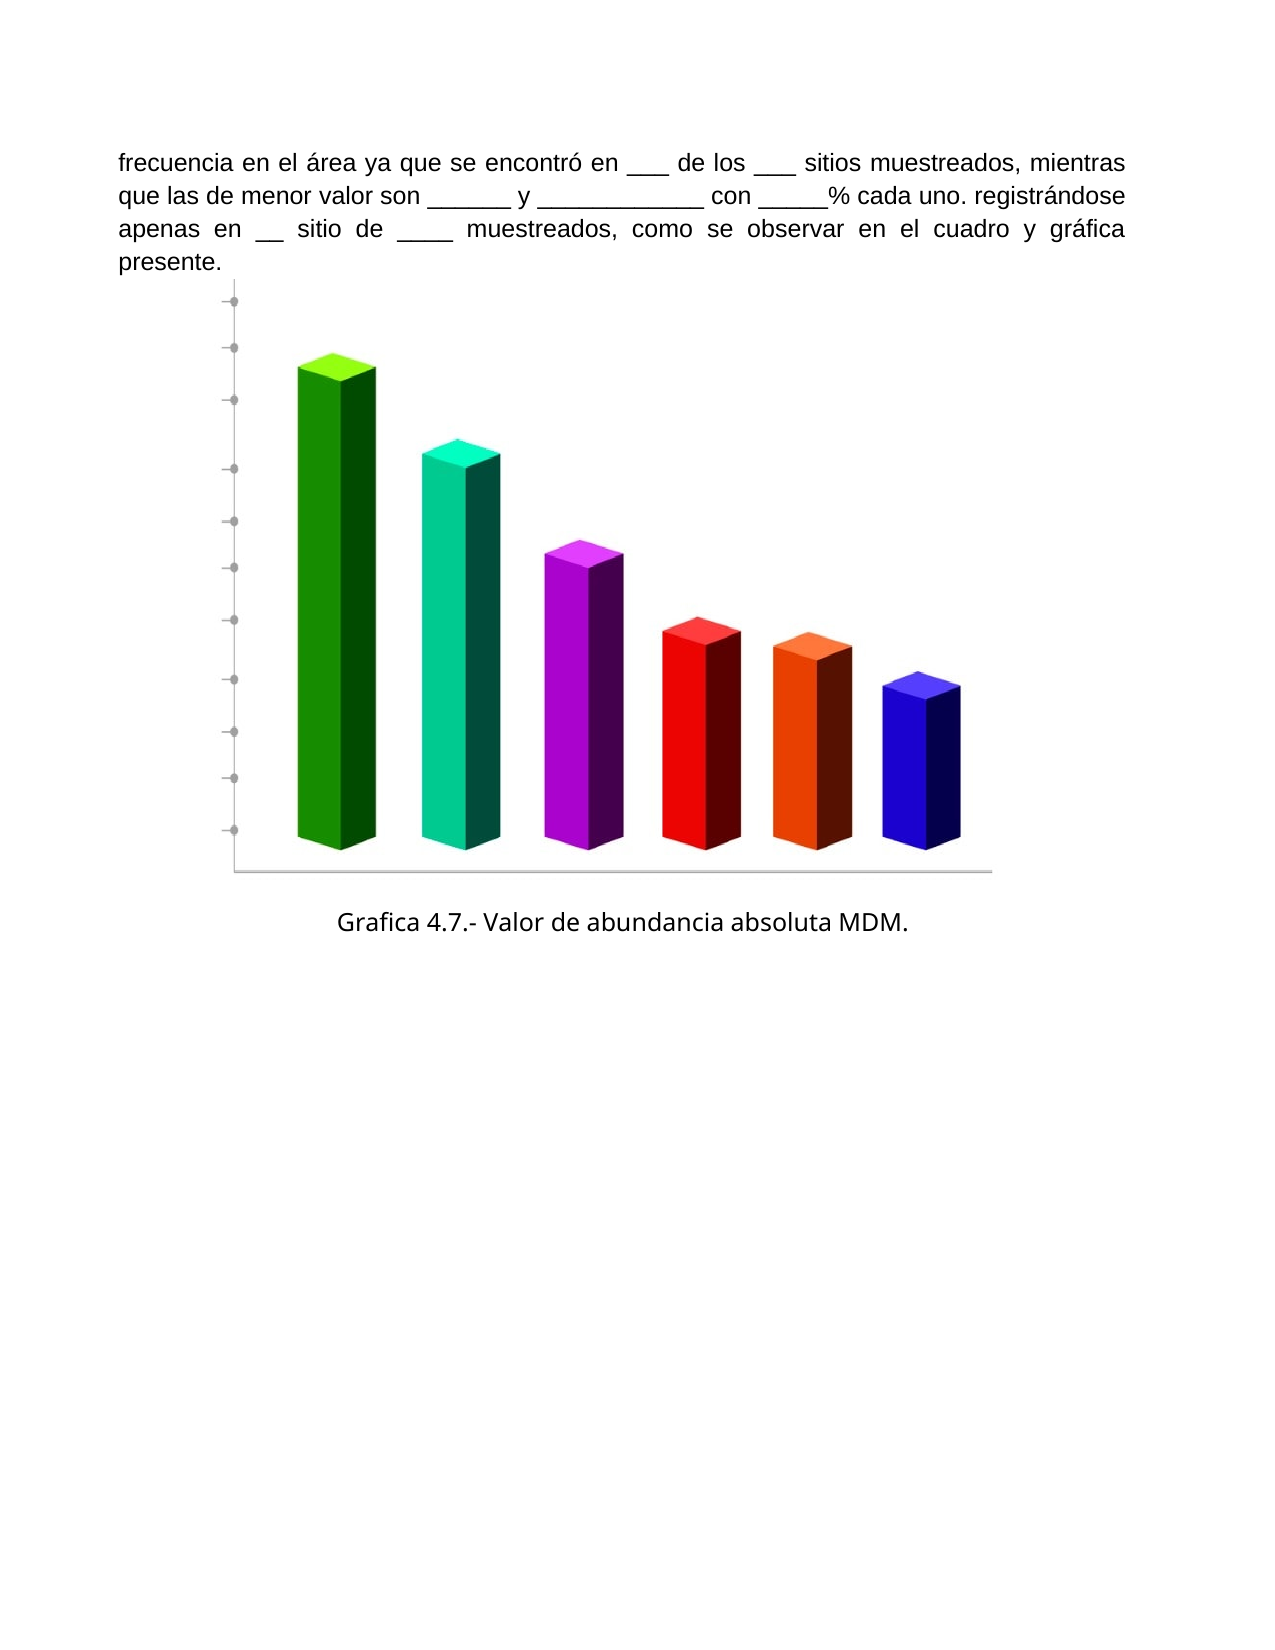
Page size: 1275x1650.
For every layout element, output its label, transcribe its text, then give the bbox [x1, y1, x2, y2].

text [118, 148, 1127, 275]
picture [137, 279, 1058, 880]
text Grafica 4.7.- Valor de abundancia absoluta MDM. [118, 904, 1127, 938]
